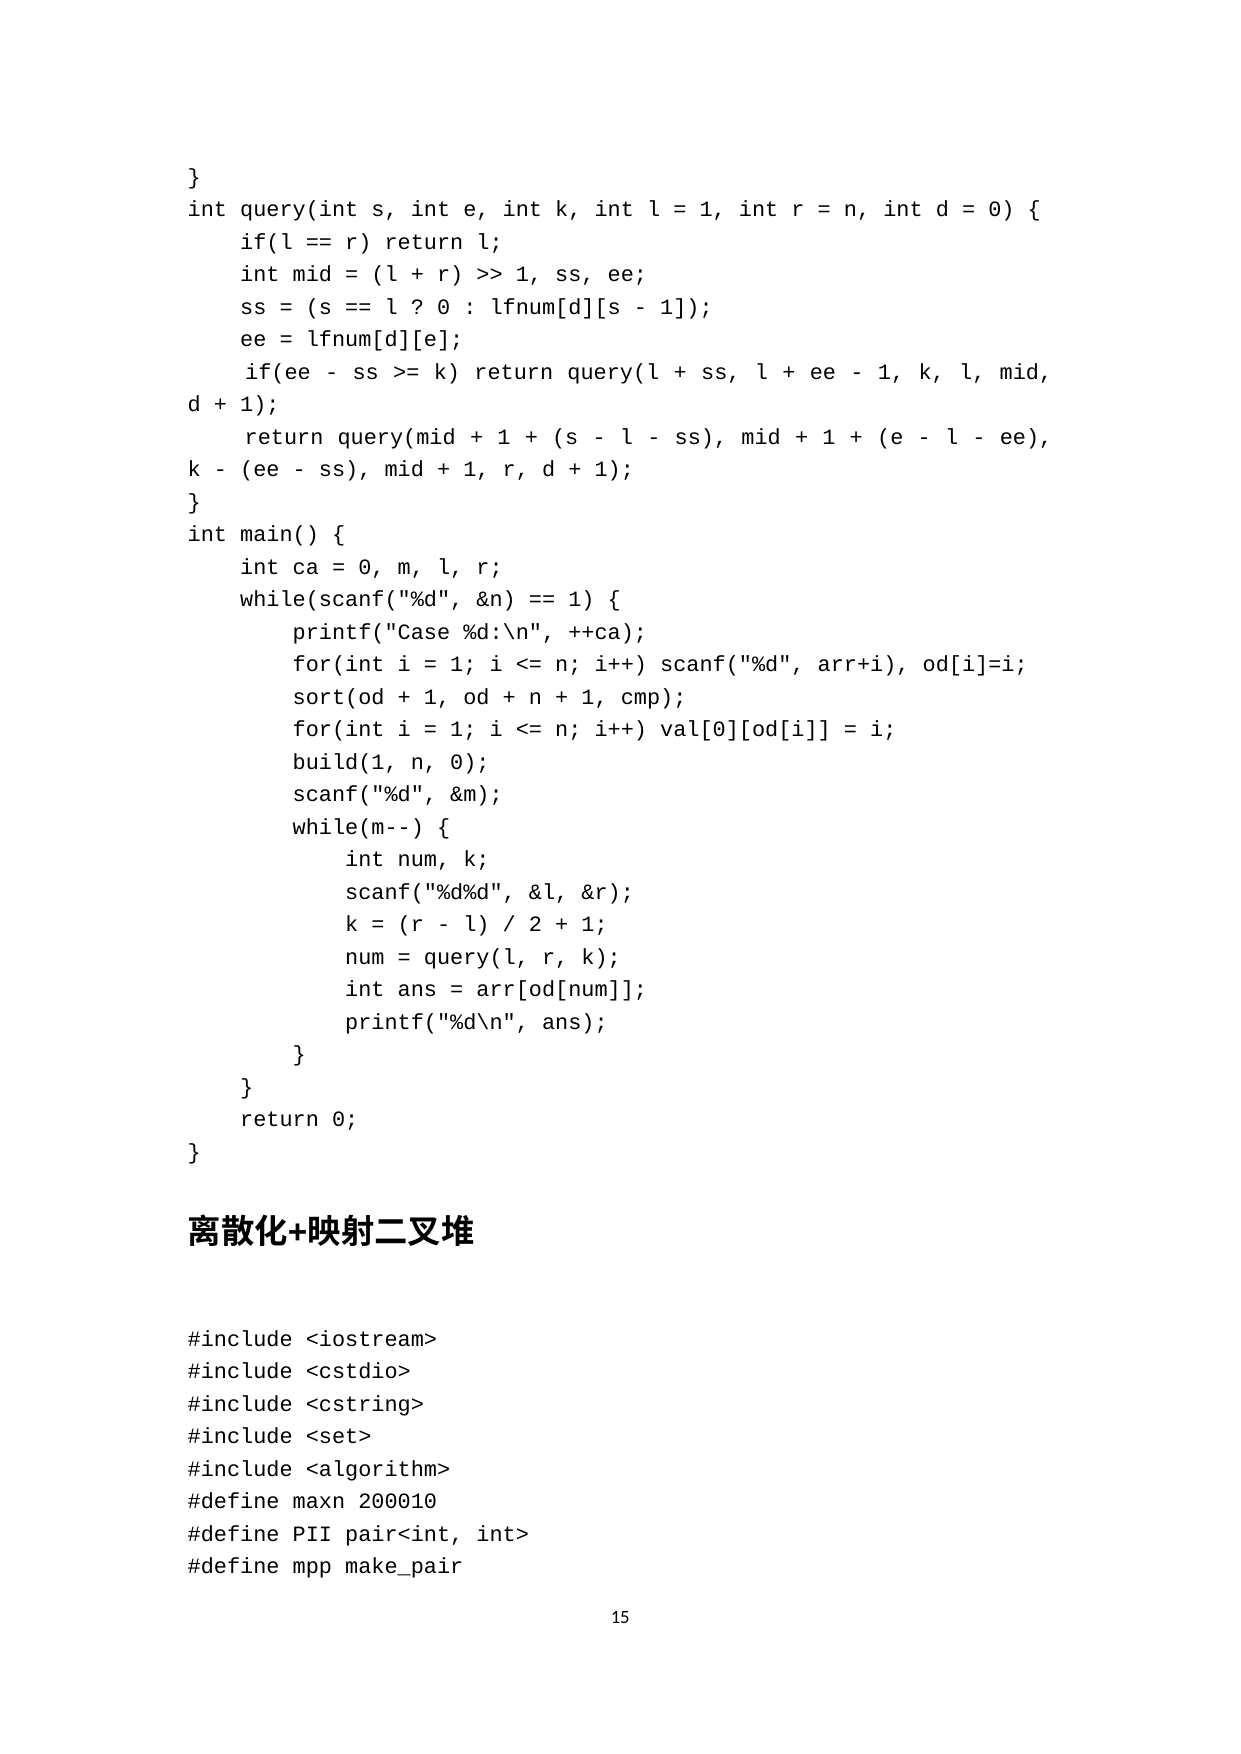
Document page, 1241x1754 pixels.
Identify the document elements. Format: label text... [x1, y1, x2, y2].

text #include <cstring> [187, 1389, 1053, 1422]
text } [187, 487, 1053, 519]
text num = query(l, r, k); [187, 942, 1053, 974]
text int ca = 0, m, l, r; [187, 552, 1053, 584]
text int mid = (l + r) >> 1, ss, ee; [187, 259, 1053, 292]
text return 0; [187, 1104, 1053, 1137]
text ee = lfnum[d][e]; [187, 324, 1053, 357]
text } [187, 1039, 1053, 1072]
text build(1, n, 0); [187, 747, 1053, 779]
text int ans = arr[od[num]]; [187, 974, 1053, 1007]
text #include <algorithm> [187, 1454, 1053, 1487]
text #define PII pair<int, int> [187, 1519, 1053, 1552]
text } [187, 1072, 1053, 1104]
text int num, k; [187, 844, 1053, 877]
text return query(mid + 1 + (s - l - ss), mid + 1 + (e - l - ee), k - (ee - ss), mid + 1, r, d + 1); [187, 422, 1053, 487]
text int query(int s, int e, int k, int l = 1, int r = n, int d = 0) { [187, 194, 1053, 227]
text sort(od + 1, od + n + 1, cmp); [187, 682, 1053, 714]
text #define maxn 200010 [187, 1487, 1053, 1519]
text while(scanf("%d", &n) == 1) { [187, 584, 1053, 617]
text ss = (s == l ? 0 : lfnum[d][s - 1]); [187, 292, 1053, 324]
text #include <iostream> [187, 1324, 1053, 1357]
text } [187, 1137, 1053, 1169]
text printf("Case %d:\n", ++ca); [187, 617, 1053, 649]
subtitle 离散化+映射二叉堆 [187, 1197, 1053, 1262]
text if(ee - ss >= k) return query(l + ss, l + ee - 1, k, l, mid, d + 1); [187, 357, 1053, 422]
text k = (r - l) / 2 + 1; [187, 909, 1053, 942]
text for(int i = 1; i <= n; i++) scanf("%d", arr+i), od[i]=i; [187, 649, 1053, 682]
text for(int i = 1; i <= n; i++) val[0][od[i]] = i; [187, 714, 1053, 747]
text #define mpp make_pair [187, 1552, 1053, 1584]
text printf("%d\n", ans); [187, 1007, 1053, 1039]
text while(m--) { [187, 812, 1053, 844]
text int main() { [187, 519, 1053, 552]
text #include <cstdio> [187, 1357, 1053, 1389]
text if(l == r) return l; [187, 227, 1053, 259]
text } [187, 162, 1053, 194]
text scanf("%d%d", &l, &r); [187, 877, 1053, 909]
text scanf("%d", &m); [187, 779, 1053, 812]
text #include <set> [187, 1422, 1053, 1454]
